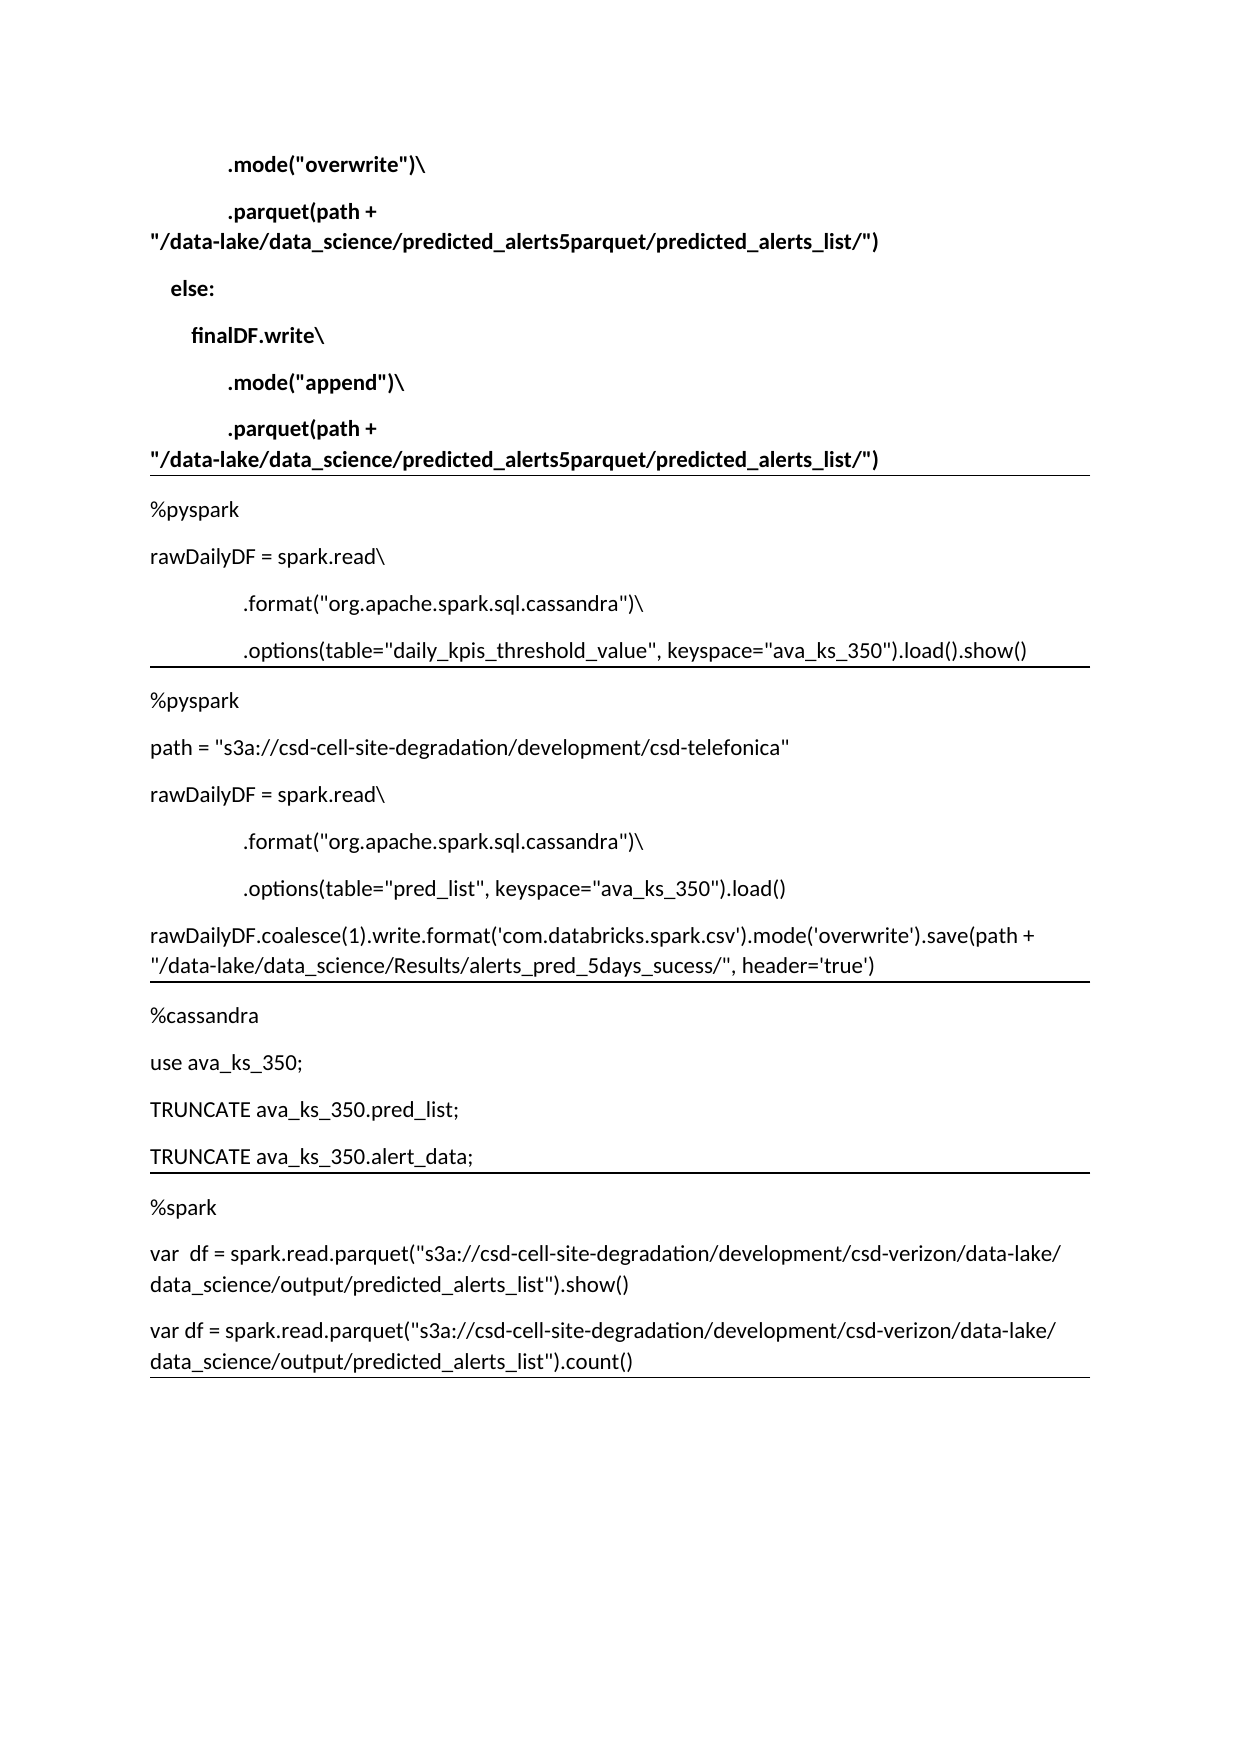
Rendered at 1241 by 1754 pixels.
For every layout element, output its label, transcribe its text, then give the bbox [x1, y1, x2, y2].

text path = "s3a://csd-cell-site-degradation/development/csd-telefonica" [150, 733, 1090, 761]
text %cassandra [150, 1002, 1090, 1029]
text rawDailyDF = spark.read\ [150, 780, 1090, 808]
text .format("org.apache.spark.sql.cassandra")\ [150, 589, 1090, 617]
text .options(table="daily_kpis_threshold_value", keyspace="ava_ks_350").load().show() [150, 636, 1090, 666]
text use ava_ks_350; [150, 1048, 1090, 1076]
text else: [150, 274, 1090, 302]
text %spark [150, 1193, 1090, 1221]
text .parquet(path + "/data-lake/data_science/predicted_alerts5parquet/predicted_alerts_list/") [150, 197, 1090, 255]
text %pyspark [150, 495, 1090, 523]
text rawDailyDF = spark.read\ [150, 542, 1090, 570]
text TRUNCATE ava_ks_350.alert_data; [150, 1142, 1090, 1172]
text .mode("overwrite")\ [150, 150, 1090, 178]
text .options(table="pred_list", keyspace="ava_ks_350").load() [150, 874, 1090, 902]
text .mode("append")\ [150, 368, 1090, 396]
text var df = spark.read.parquet("s3a://csd-cell-site-degradation/development/csd-verizon/data-lake/data_science/output/predicted_alerts_list").show() [150, 1239, 1090, 1298]
text var df = spark.read.parquet("s3a://csd-cell-site-degradation/development/csd-verizon/data-lake/data_science/output/predicted_alerts_list").count() [150, 1317, 1090, 1377]
text .format("org.apache.spark.sql.cassandra")\ [150, 827, 1090, 855]
text finalDF.write\ [150, 321, 1090, 349]
text %pyspark [150, 686, 1090, 714]
text rawDailyDF.coalesce(1).write.format('com.databricks.spark.csv').mode('overwrite').save(path + "/data-lake/data_science/Results/alerts_pred_5days_sucess/", header='true') [150, 921, 1090, 981]
text .parquet(path + "/data-lake/data_science/predicted_alerts5parquet/predicted_alerts_list/") [150, 414, 1090, 475]
text TRUNCATE ava_ks_350.pred_list; [150, 1095, 1090, 1123]
